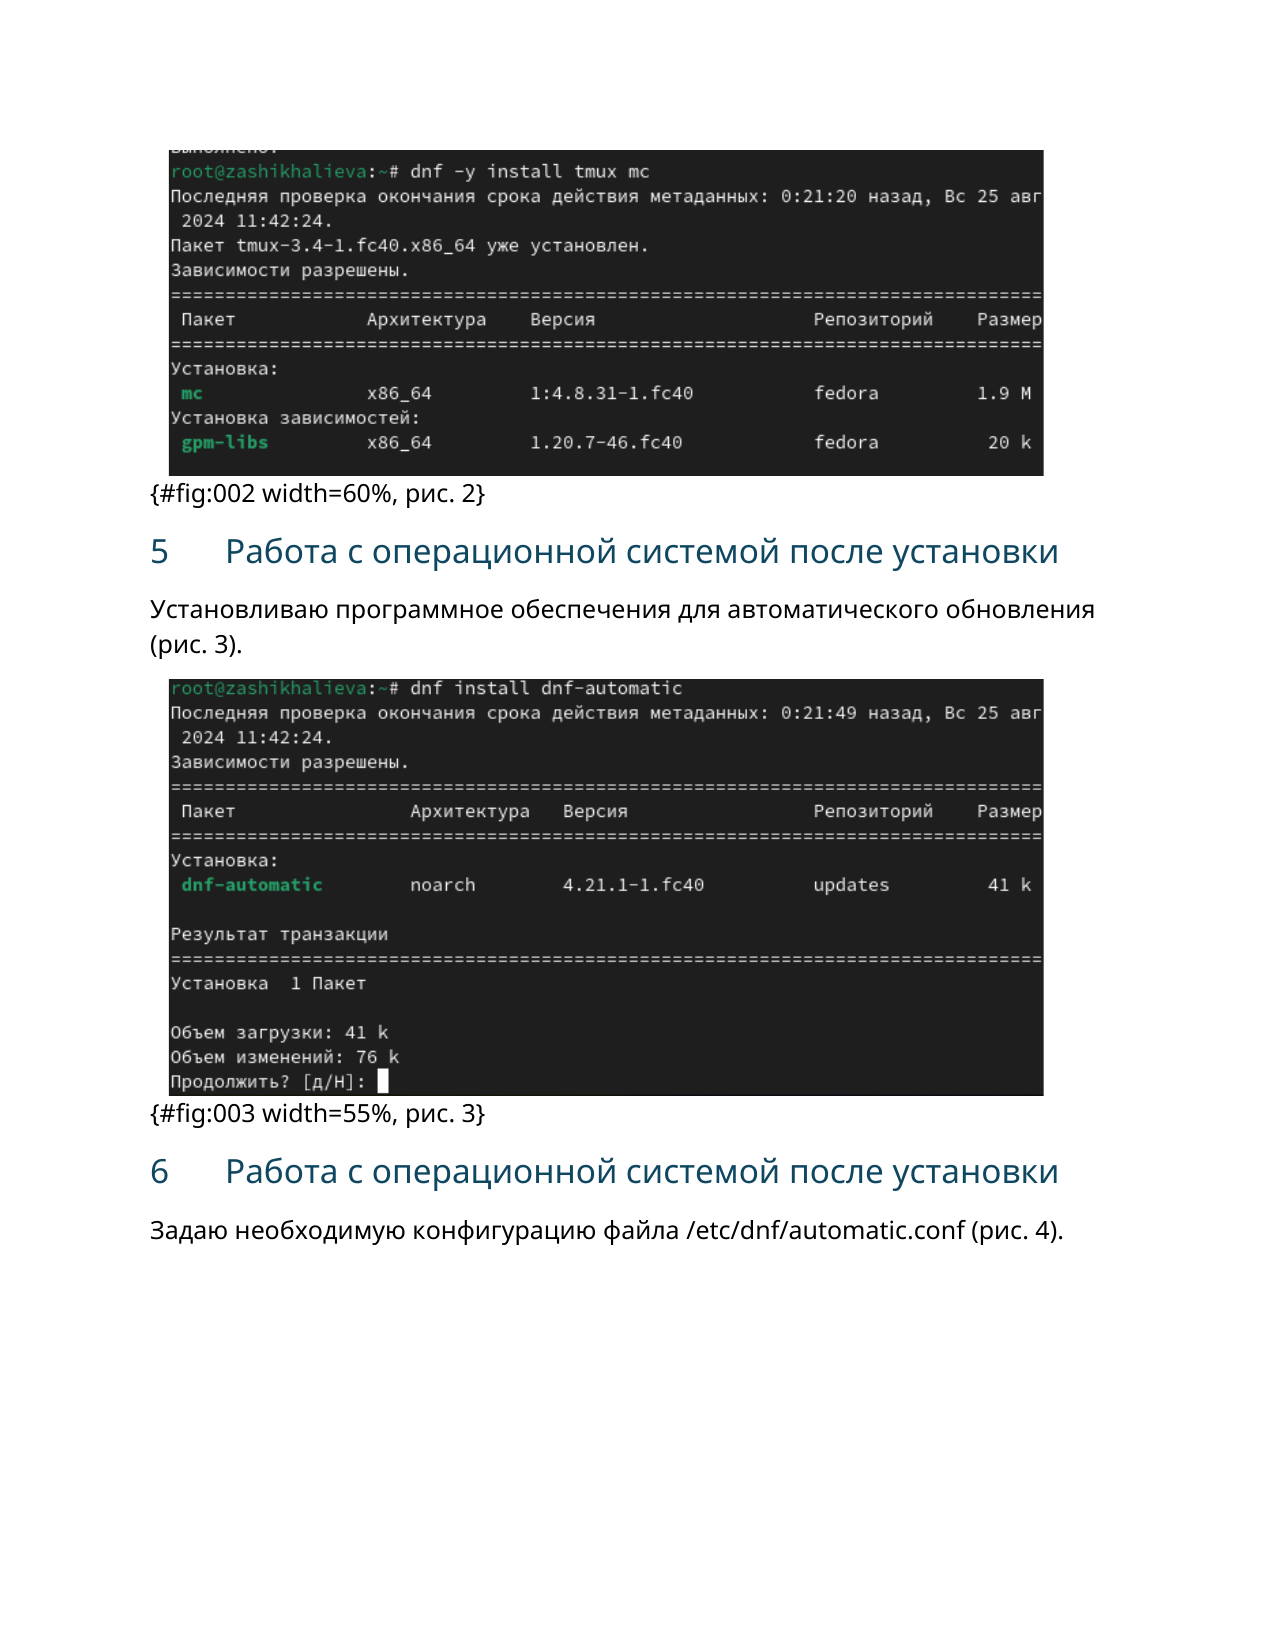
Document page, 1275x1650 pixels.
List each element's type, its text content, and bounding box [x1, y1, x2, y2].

subtitle 5 Работа с операционной системой после установки [150, 528, 1125, 573]
text Задаю необходимую конфигурацию файла /etc/dnf/automatic.conf (рис. 4). [150, 1212, 1125, 1246]
subtitle 6 Работа с операционной системой после установки [150, 1148, 1125, 1194]
picture [168, 150, 1044, 476]
picture [168, 679, 1044, 1096]
text Установливаю программное обеспечения для автоматического обновления (рис. 3). [150, 592, 1125, 660]
